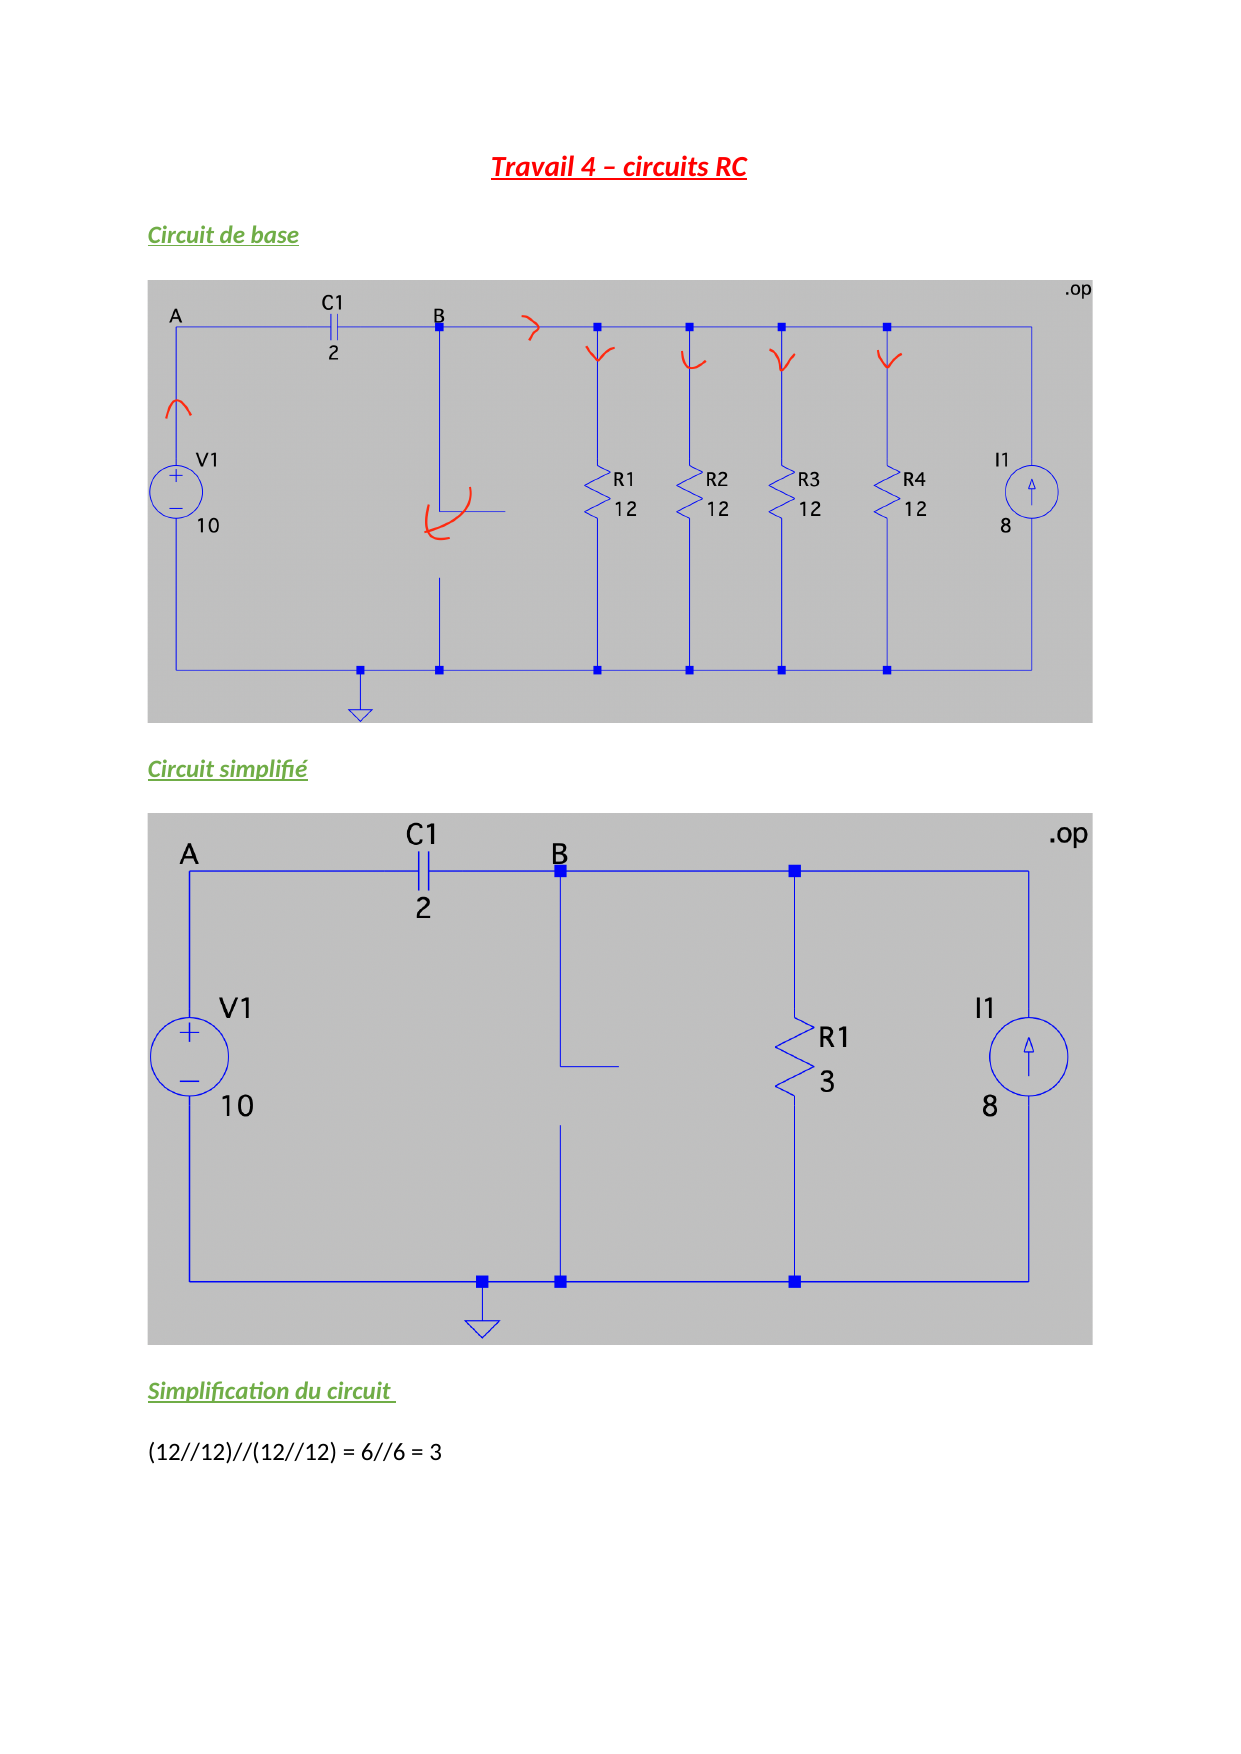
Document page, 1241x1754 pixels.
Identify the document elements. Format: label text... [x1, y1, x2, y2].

picture [147, 280, 1093, 723]
text Simplification du circuit [148, 1375, 1093, 1405]
text (12//12)//(12//12) = 6//6 = 3 [148, 1436, 1093, 1466]
picture [147, 813, 1093, 1345]
text Circuit de base [148, 219, 1093, 249]
text Circuit simplifié [148, 753, 1093, 783]
text Travail 4 – circuits RC [148, 148, 1093, 183]
